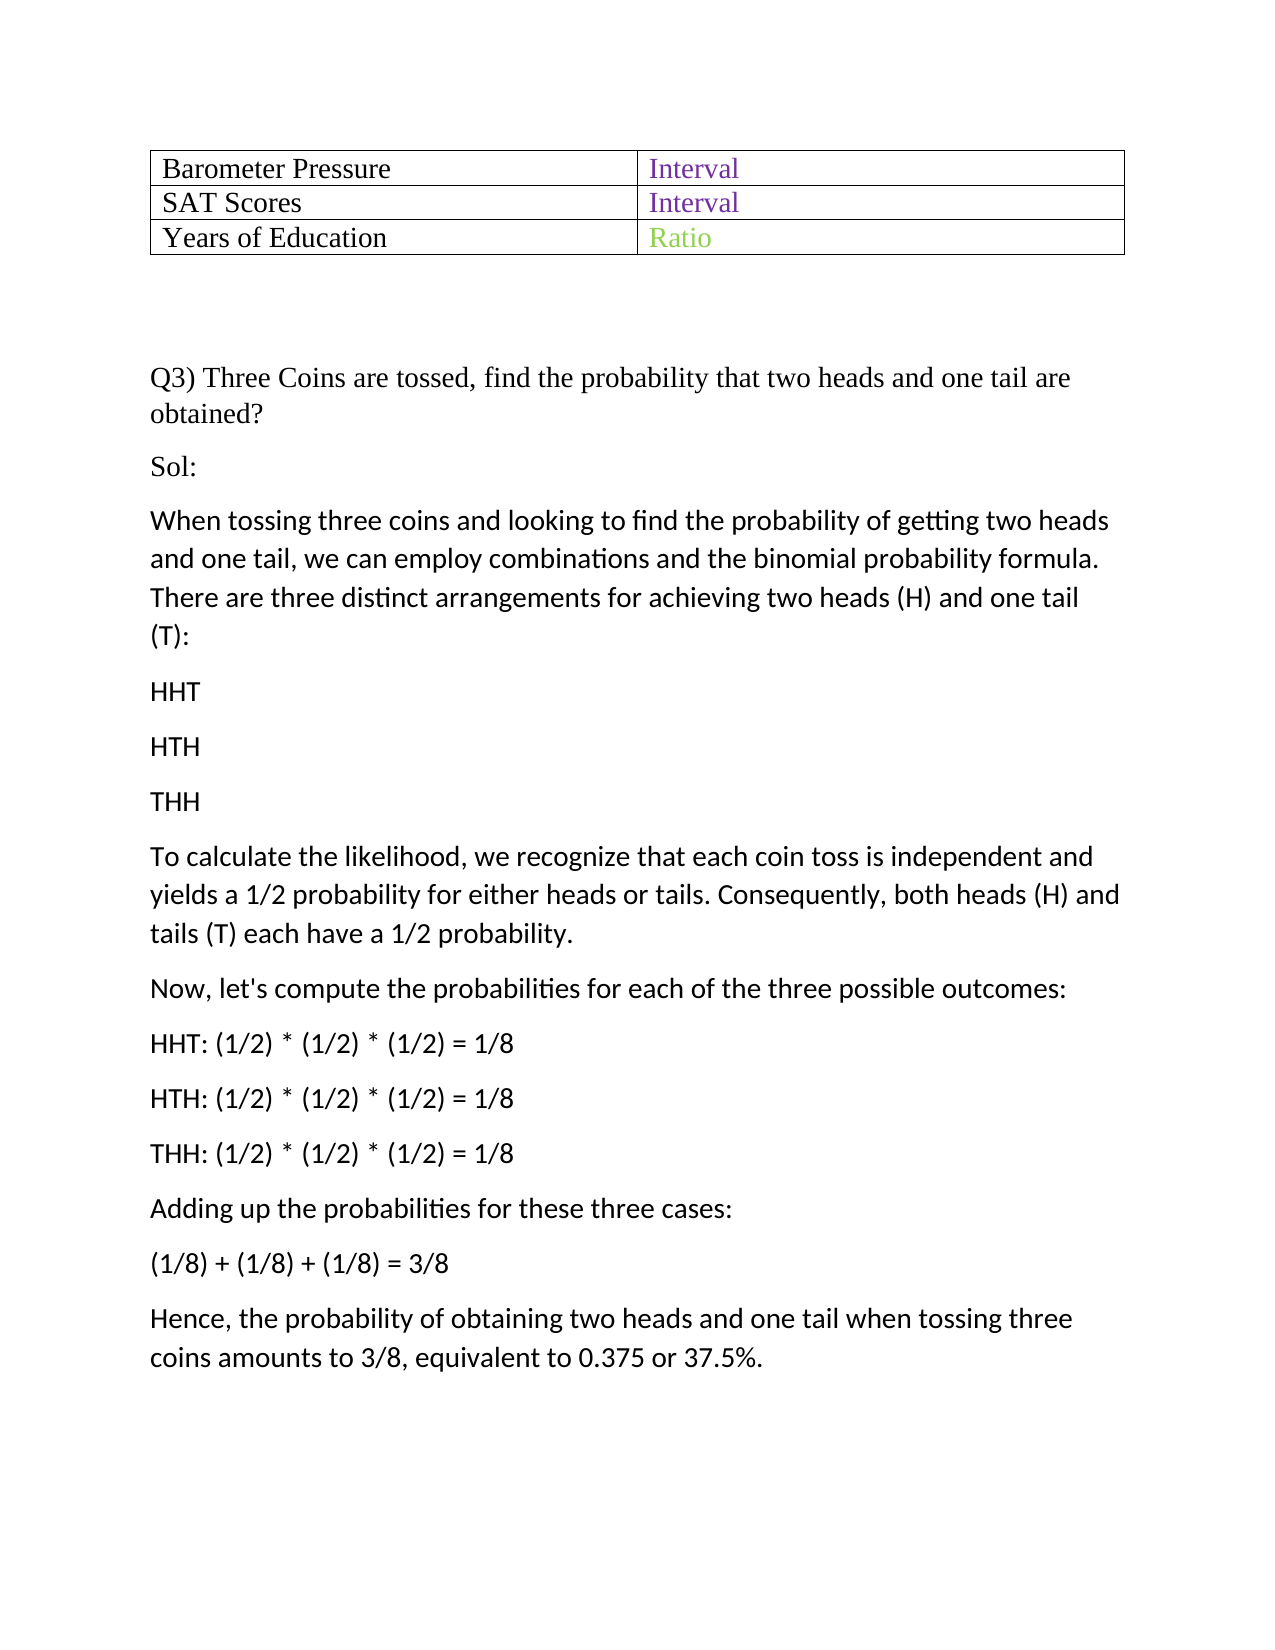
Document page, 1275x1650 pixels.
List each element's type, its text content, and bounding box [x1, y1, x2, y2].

text (1/8) + (1/8) + (1/8) = 3/8 [150, 1245, 1125, 1281]
text When tossing three coins and looking to find the probability of getting two heads and one tail, we can employ combinations and the binomial probability formula. There are three distinct arrangements for achieving two heads (H) and one tail (T): [150, 502, 1125, 653]
table_cell Interval [638, 151, 1124, 184]
text To calculate the likelihood, we recognize that each coin toss is independent and yields a 1/2 probability for either heads or tails. Consequently, both heads (H) and tails (T) each have a 1/2 probability. [150, 838, 1125, 950]
table_cell Ratio [638, 220, 1124, 254]
table_cell SAT Scores [151, 186, 637, 219]
table_cell Years of Education [151, 220, 637, 254]
text Q3) Three Coins are tossed, find the probability that two heads and one tail are obtained? [150, 360, 1125, 430]
text HHT [150, 673, 1125, 708]
table_cell Barometer Pressure [151, 151, 637, 184]
text Adding up the probabilities for these three cases: [150, 1190, 1125, 1226]
text HHT: (1/2) * (1/2) * (1/2) = 1/8 [150, 1025, 1125, 1061]
text Now, let's compute the probabilities for each of the three possible outcomes: [150, 970, 1125, 1006]
text THH [150, 783, 1125, 818]
text Hence, the probability of obtaining two heads and one tail when tossing three coins amounts to 3/8, equivalent to 0.375 or 37.5%. [150, 1301, 1125, 1374]
text THH: (1/2) * (1/2) * (1/2) = 1/8 [150, 1135, 1125, 1171]
text HTH: (1/2) * (1/2) * (1/2) = 1/8 [150, 1080, 1125, 1116]
text Sol: [150, 449, 1125, 483]
text HTH [150, 728, 1125, 763]
table_cell Interval [638, 186, 1124, 219]
